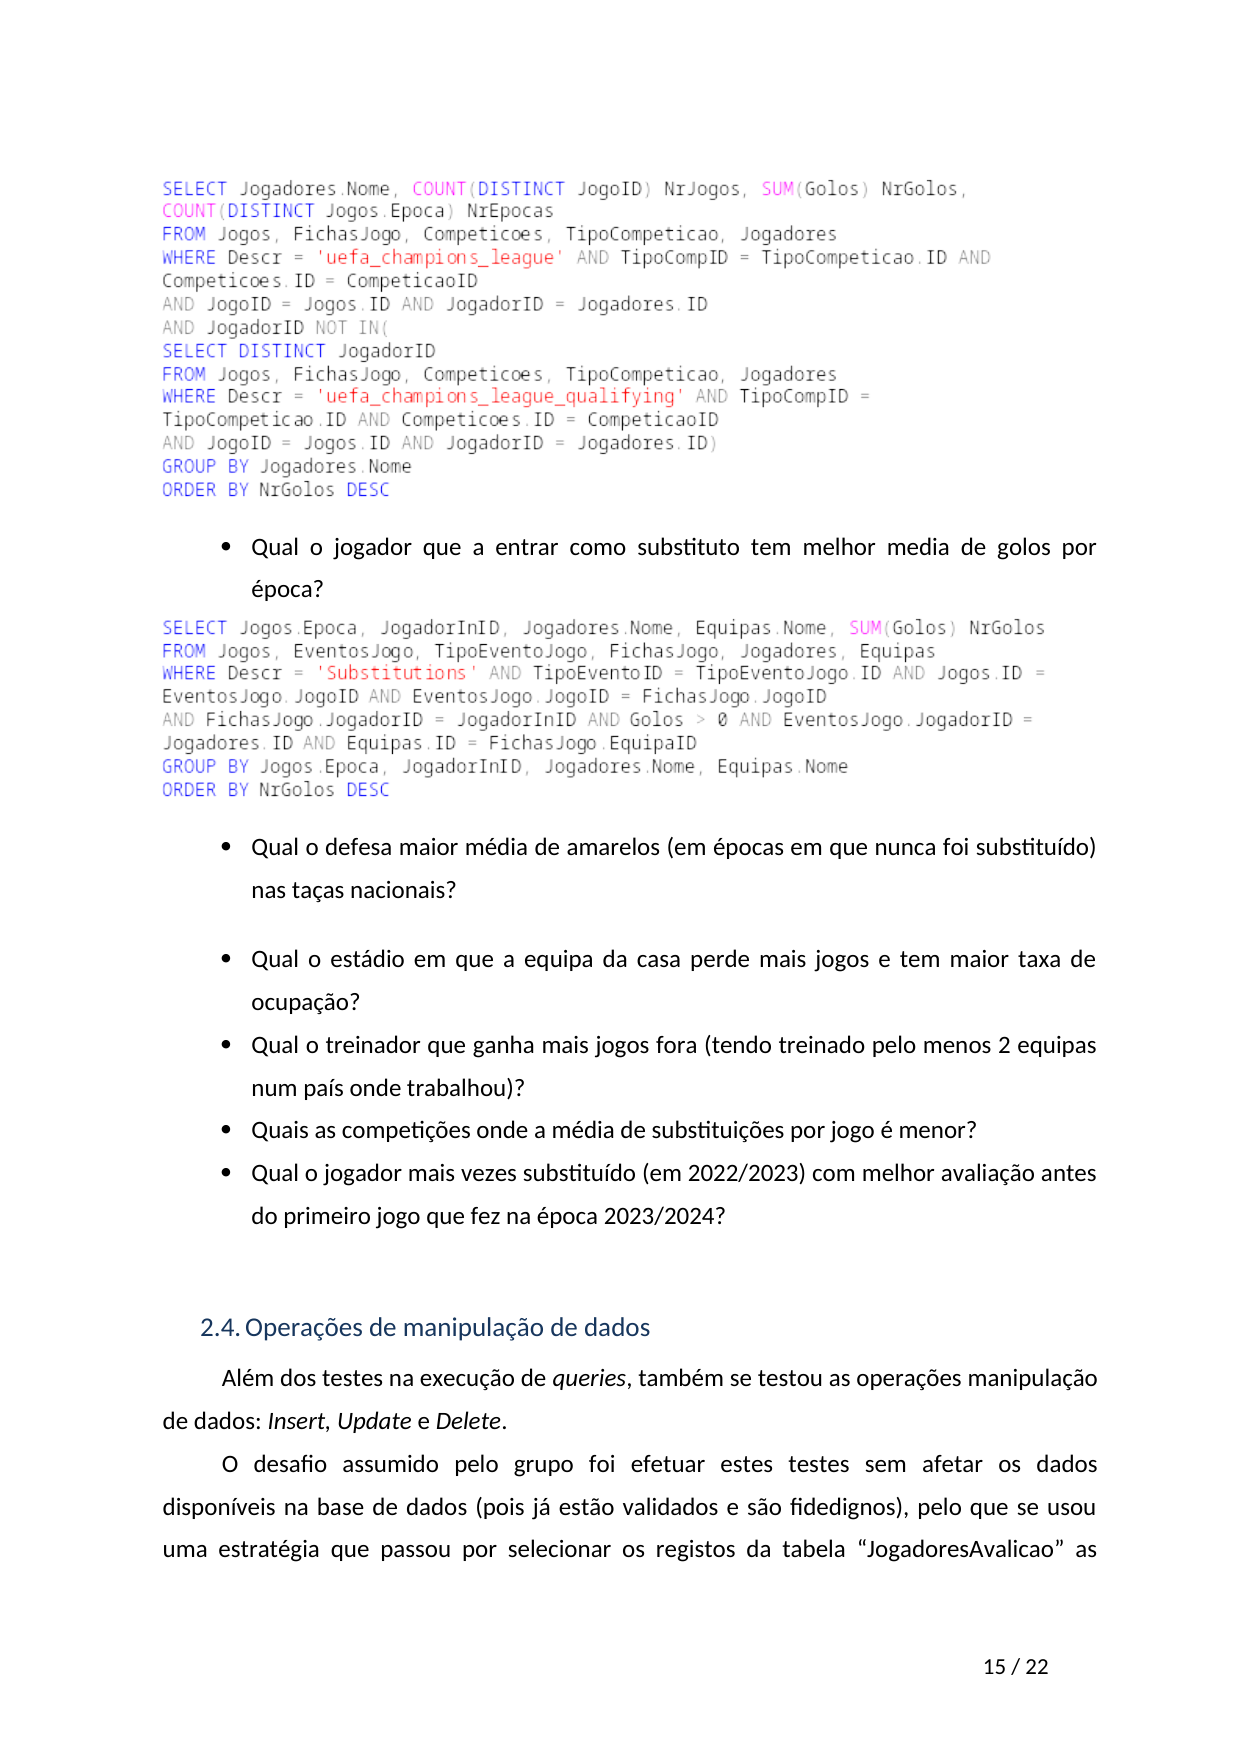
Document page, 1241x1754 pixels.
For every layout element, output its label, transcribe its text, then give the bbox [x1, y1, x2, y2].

subtitle Operações de manipulação de dados [200, 1310, 1098, 1343]
list Qual o defesa maior média de amarelos (em épocas em que nunca foi substituído) nas taças nacionais? [222, 831, 1098, 904]
list Qual o estádio em que a equipa da casa perde mais jogos e tem maior taxa de ocupação? [222, 943, 1098, 1017]
list Quais as competições onde a média de substituições por jogo é menor? [222, 1114, 1098, 1145]
text Além dos testes na execução de queries, também se testou as operações manipulação de dados: Insert, Update e Delete. [162, 1363, 1098, 1436]
list Qual o jogador que a entrar como substituto tem melhor media de golos por época? [222, 531, 1098, 604]
list Qual o treinador que ganha mais jogos fora (tendo treinado pelo menos 2 equipas num país onde trabalhou)? [222, 1029, 1098, 1102]
list Qual o jogador mais vezes substituído (em 2022/2023) com melhor avaliação antes do primeiro jogo que fez na época 2023/2024? [222, 1157, 1098, 1230]
